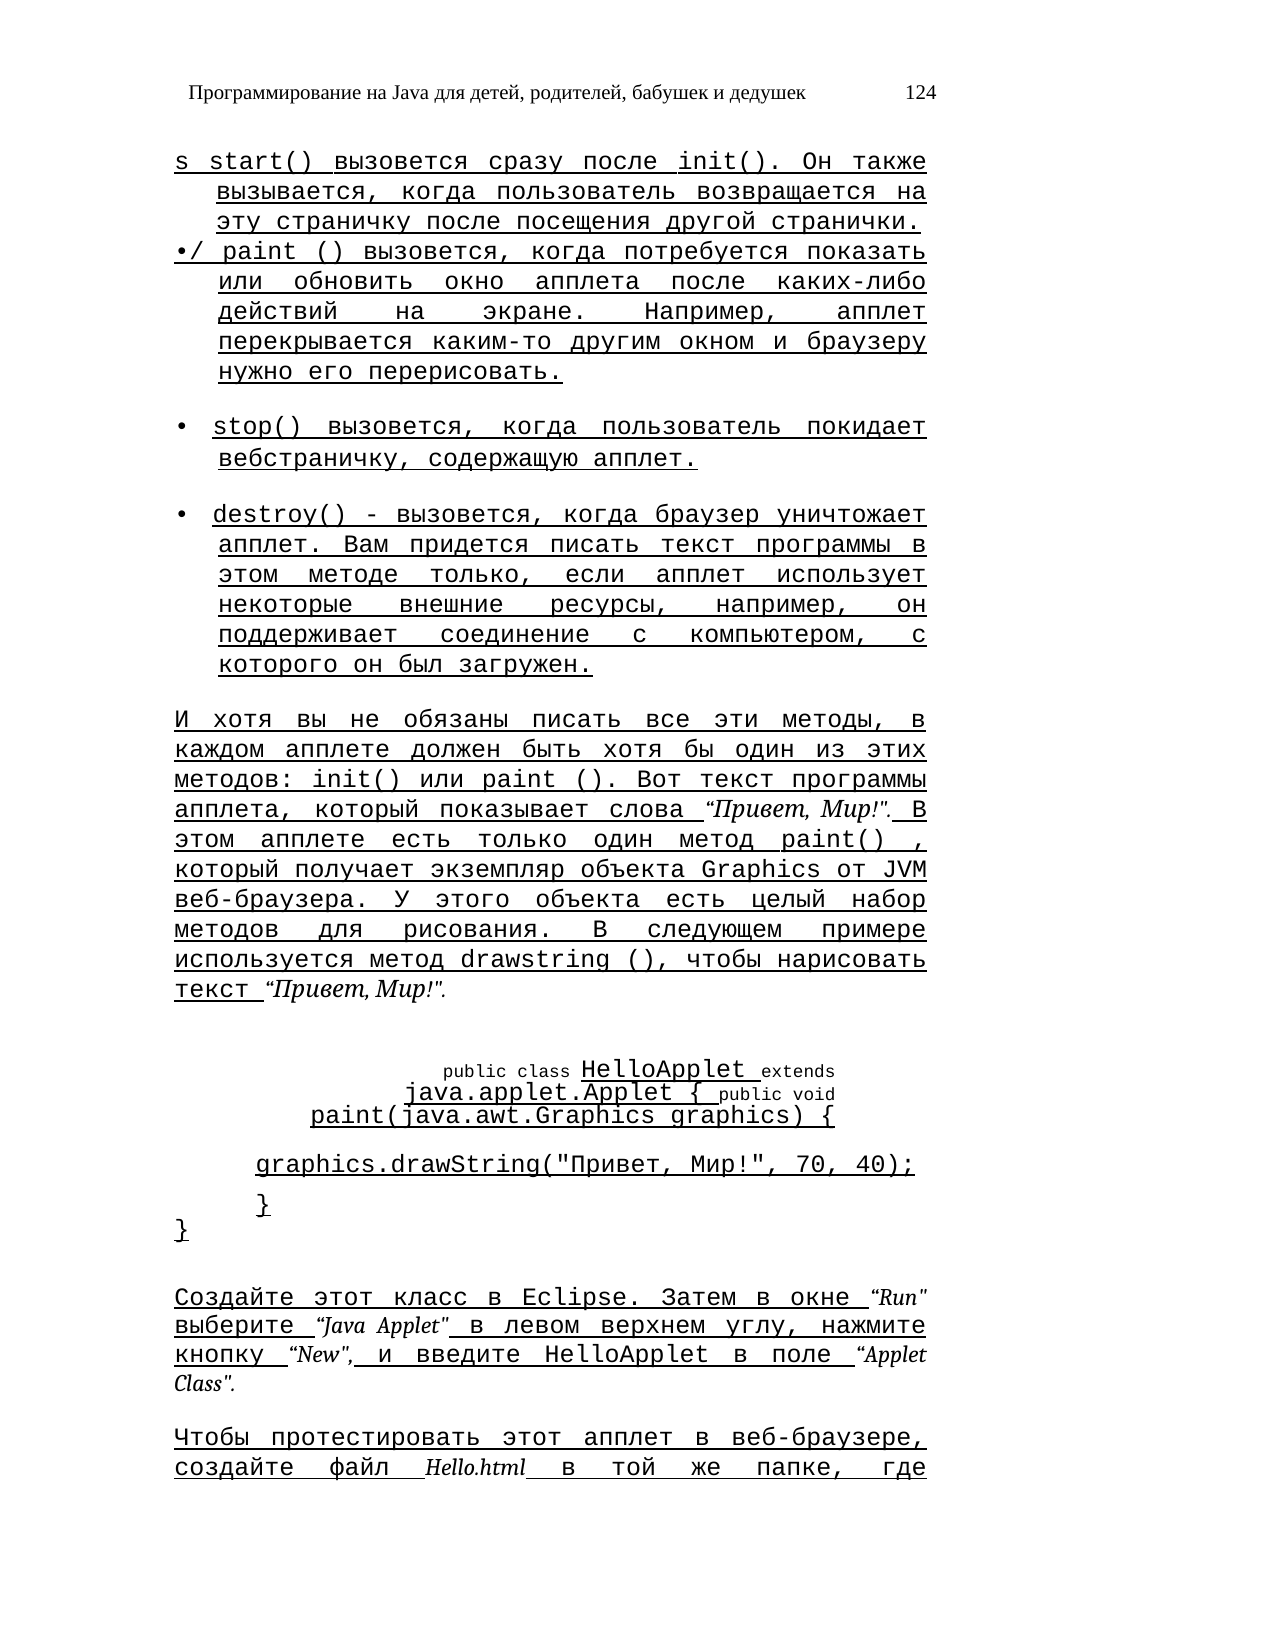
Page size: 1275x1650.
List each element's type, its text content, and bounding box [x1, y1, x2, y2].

text •/ paint () вызовется, когда потребуется показать или обновить окно апплета после каких-либо действий на экране. Например, апплет перекрывается каким-то другим окном и браузеру нужно его перерисовать. [174, 264, 927, 386]
text •/ paint () вызовется, когда потребуется показать или обновить окно апплета после каких-либо действий на экране. Например, апплет перекрывается каким-то другим окном и браузеру нужно его перерисовать. [174, 236, 927, 262]
text И хотя вы не обязаны писать все эти методы, в каждом апплете должен быть хотя бы один из этих методов: init() или paint (). Вот текст программы апплета, который показывает слова “Привет, Мир!". В этом апплете есть только один метод paint() , который получает экземпляр объекта Graphics от JVM веб-браузера. У этого объекта есть целый набор методов для рисования. В следующем примере используется метод drawstring (), чтобы нарисовать текст “Привет, Мир!". [174, 704, 927, 760]
text s start() вызовется сразу после init(). Он также вызывается, когда пользователь возвращается на эту страничку после посещения другой странички. [174, 173, 927, 236]
text s start() вызовется сразу после init(). Он также вызывается, когда пользователь возвращается на эту страничку после посещения другой странички. [174, 146, 927, 172]
text public class HelloApplet extends java.applet.Applet { public void paint(java.awt.Graphics graphics) { [174, 1059, 835, 1128]
text } [255, 1192, 1064, 1217]
text } [174, 1217, 1064, 1242]
text Создайте этот класс в Eclipse. Затем в окне “Run" выберите “Java Applet" в левом верхнем углу, нажмите кнопку “New", и введите HelloApplet в поле “Applet Class". [174, 1282, 927, 1398]
list destroy() - вызовется, когда браузер уничтожает апплет. Вам придется писать текст программы в этом методе только, если апплет использует некоторые внешние ресурсы, например, он поддерживает соединение с компьютером, с которого он был загружен. [174, 499, 927, 679]
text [174, 1450, 927, 1481]
text graphics.drawString("Привет, Мир!", 70, 40); [255, 1152, 1064, 1177]
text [174, 1422, 927, 1448]
list stop() вызовется, когда пользователь покидает вебстраничку, содержащую апплет. [174, 410, 927, 473]
text И хотя вы не обязаны писать все эти методы, в каждом апплете должен быть хотя бы один из этих методов: init() или paint (). Вот текст программы апплета, который показывает слова “Привет, Мир!". В этом апплете есть только один метод paint() , который получает экземпляр объекта Graphics от JVM веб-браузера. У этого объекта есть целый набор методов для рисования. В следующем примере используется метод drawstring (), чтобы нарисовать текст “Привет, Мир!". [174, 792, 927, 850]
